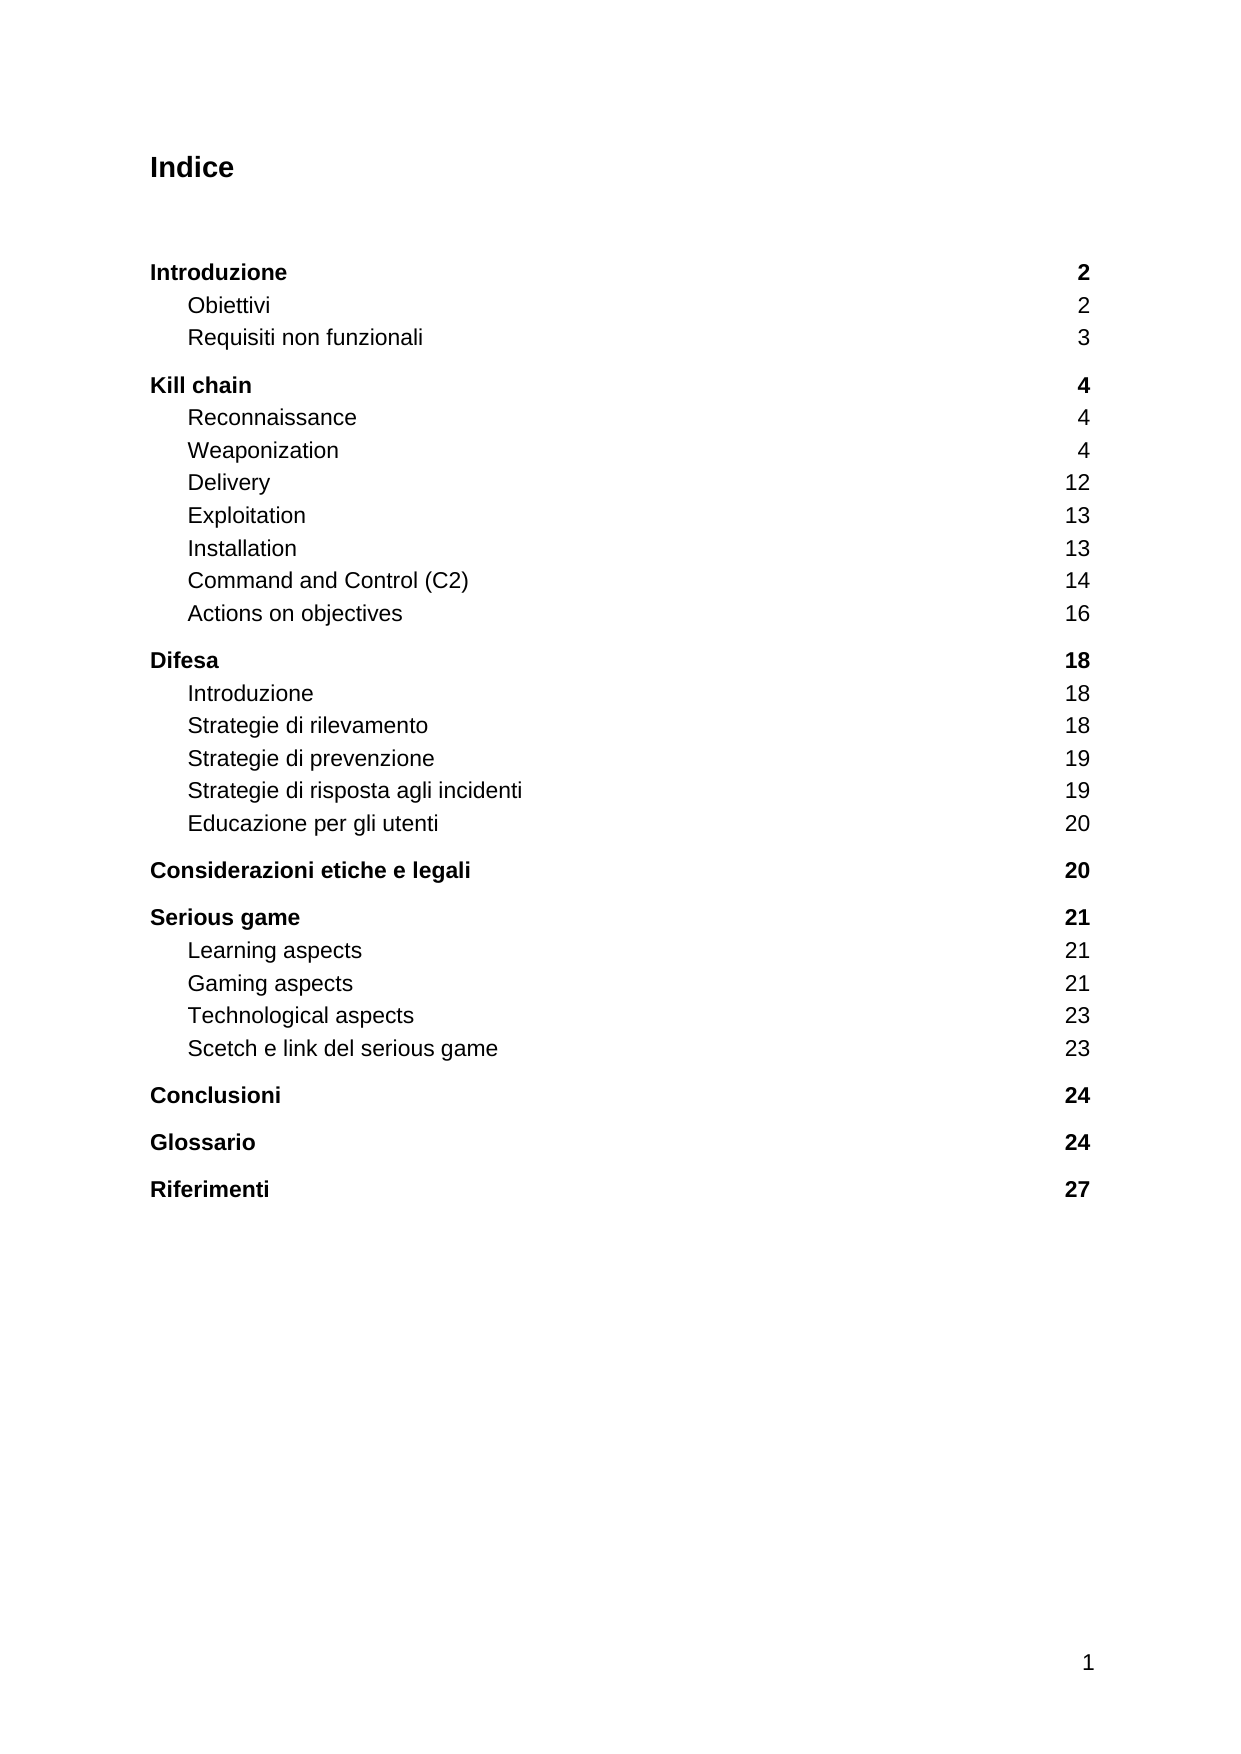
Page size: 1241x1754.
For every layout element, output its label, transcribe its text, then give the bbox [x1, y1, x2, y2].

text Indice [150, 150, 1094, 183]
